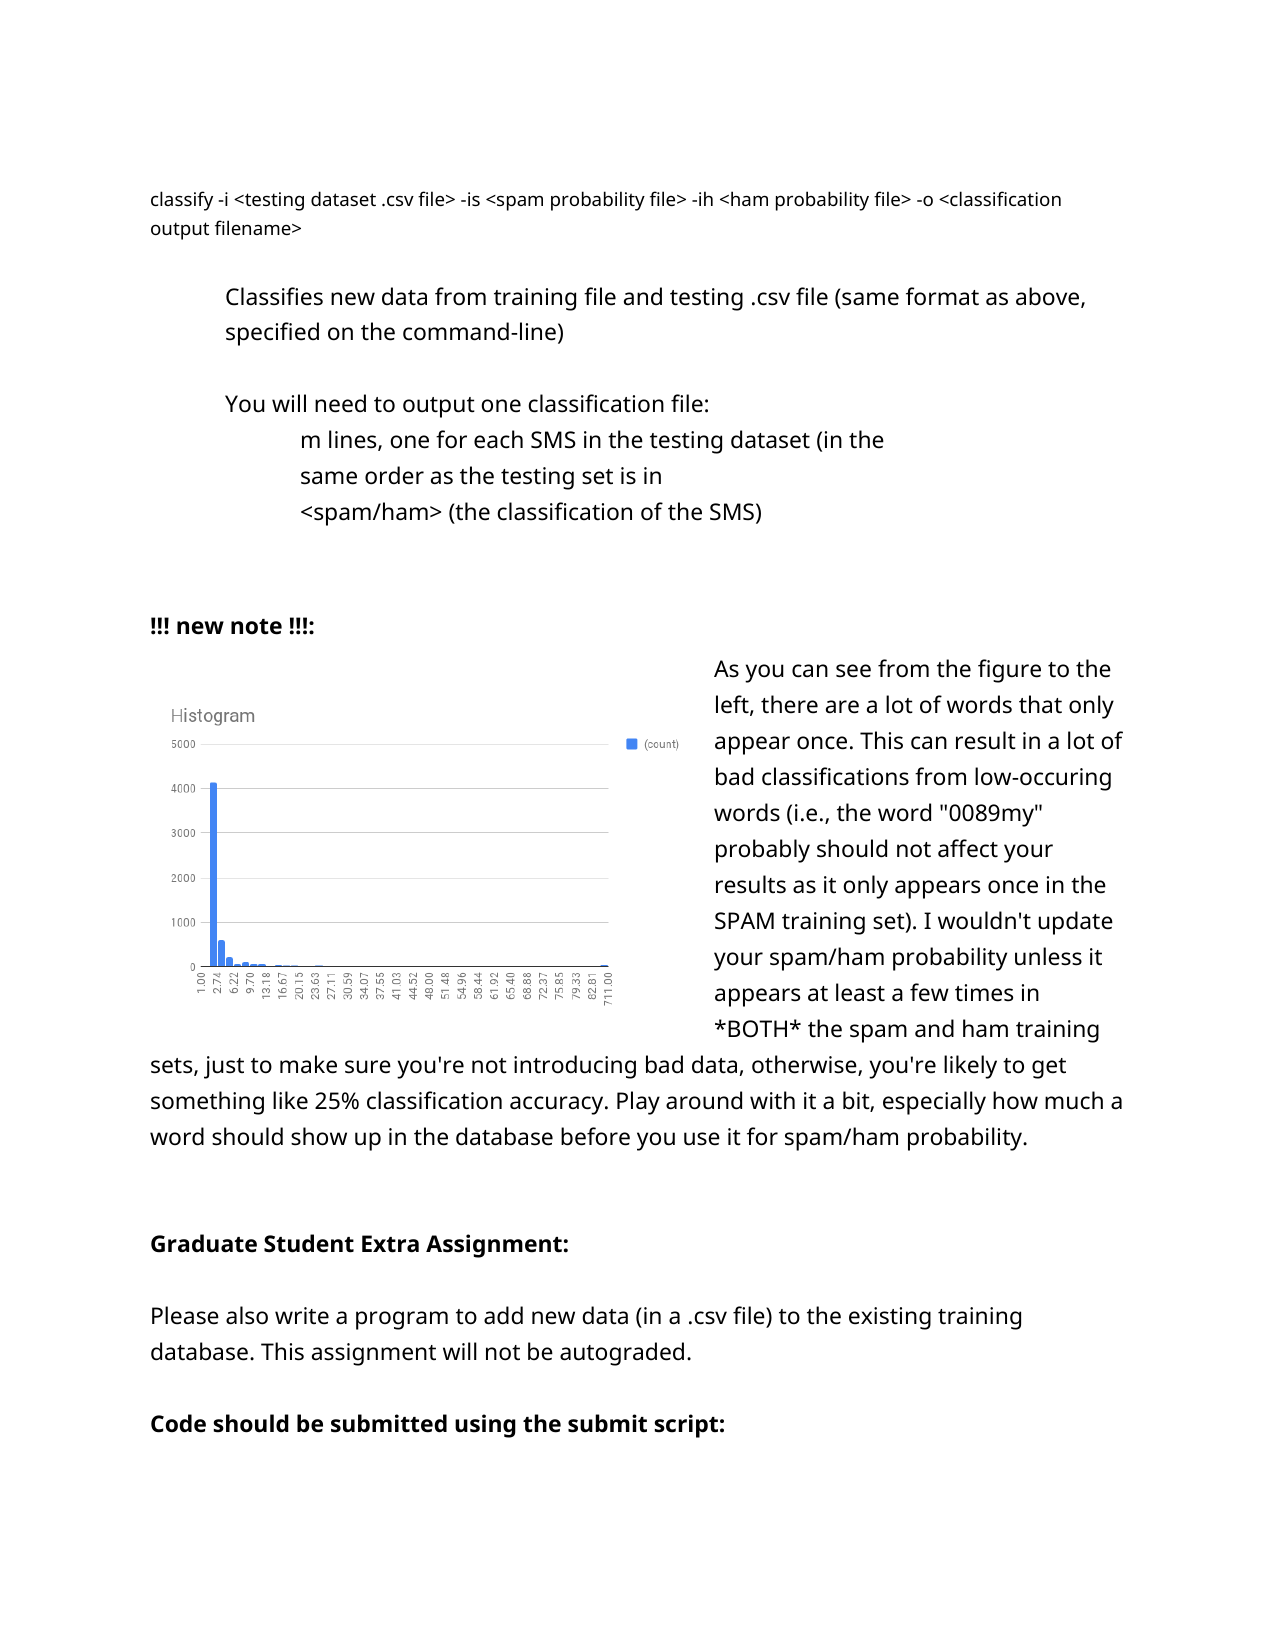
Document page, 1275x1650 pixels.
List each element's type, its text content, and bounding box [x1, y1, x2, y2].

text Code should be submitted using the submit script: [150, 1408, 1125, 1439]
text You will need to output one classification file: [225, 388, 1125, 419]
text m lines, one for each SMS in the testing dataset (in the same order as the testing set is in [225, 424, 1125, 491]
text classify -i <testing dataset .csv file> -is <spam probability file> -ih <ham probability file> -o <classification output filename> [150, 186, 1125, 241]
picture [153, 687, 696, 1023]
text <spam/ham> (the classification of the SMS) [225, 496, 1125, 527]
subtitle !!! new note !!!: [150, 609, 1125, 641]
text Classifies new data from training file and testing .csv file (same format as above, specified on the command-line) [225, 280, 1125, 348]
text Graduate Student Extra Assignment: [150, 1228, 1125, 1259]
text Please also write a program to add new data (in a .csv file) to the existing training database. This assignment will not be autograded. [150, 1300, 1125, 1367]
